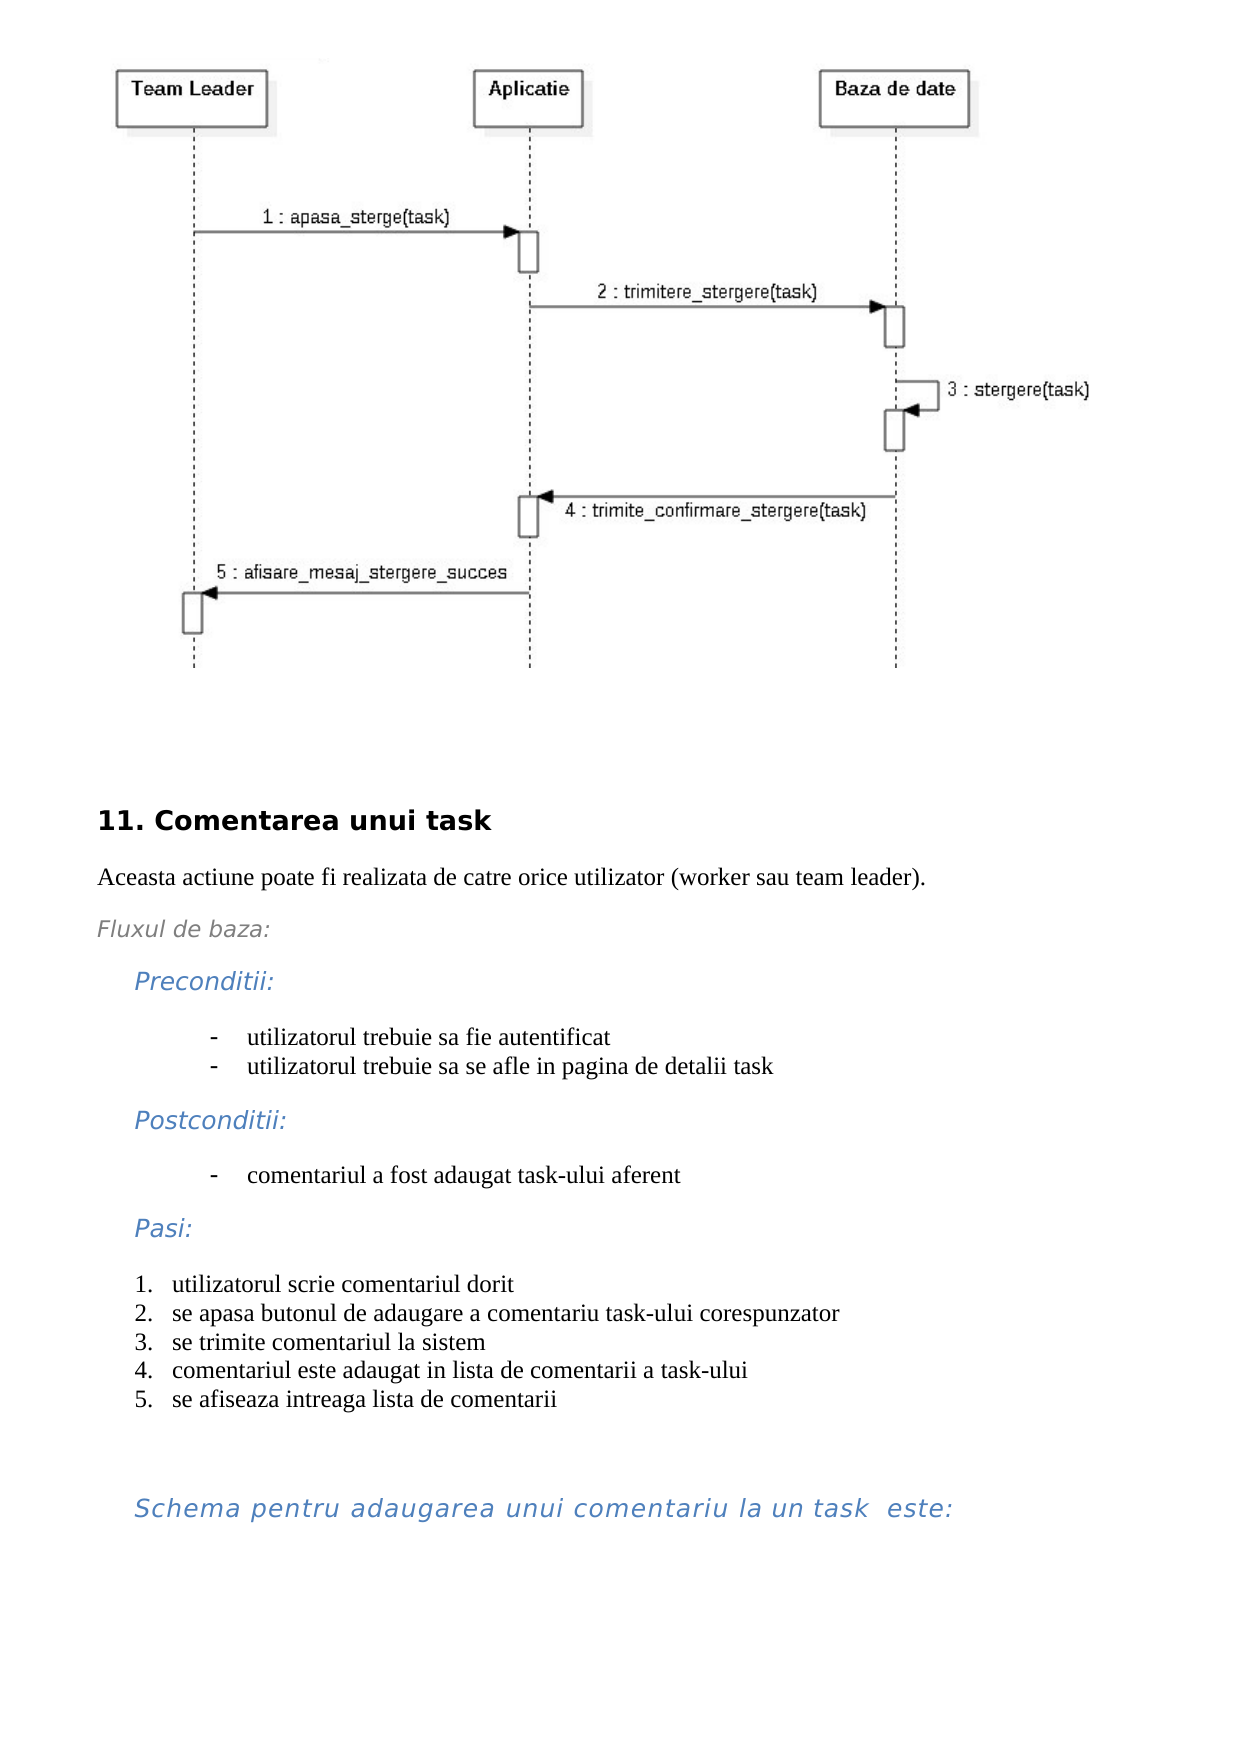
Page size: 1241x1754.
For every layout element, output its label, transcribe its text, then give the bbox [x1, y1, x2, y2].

list utilizatorul trebuie sa se afle in pagina de detalii task [209, 1051, 1221, 1081]
text Aceasta actiune poate fi realizata de catre orice utilizator (worker sau team leader). [97, 862, 1221, 891]
list comentariul este adaugat in lista de comentarii a task-ului [134, 1355, 1221, 1384]
text Preconditii: [134, 968, 1221, 997]
list se afiseaza intreaga lista de comentarii [134, 1384, 1221, 1413]
list utilizatorul scrie comentariul dorit [134, 1269, 1221, 1298]
list se apasa butonul de adaugare a comentariu task-ului corespunzator [134, 1298, 1221, 1327]
list comentariul a fost adaugat task-ului aferent [209, 1160, 1221, 1189]
text Schema pentru adaugarea unui comentariu la un task este: [134, 1494, 1221, 1524]
text Pasi: [134, 1215, 1221, 1244]
list se trimite comentariul la sistem [134, 1327, 1221, 1355]
picture [110, 58, 1090, 668]
subtitle Comentarea unui task [97, 805, 1221, 836]
text Fluxul de baza: [97, 916, 1221, 943]
list utilizatorul trebuie sa fie autentificat [209, 1022, 1221, 1051]
text Postconditii: [134, 1106, 1221, 1135]
